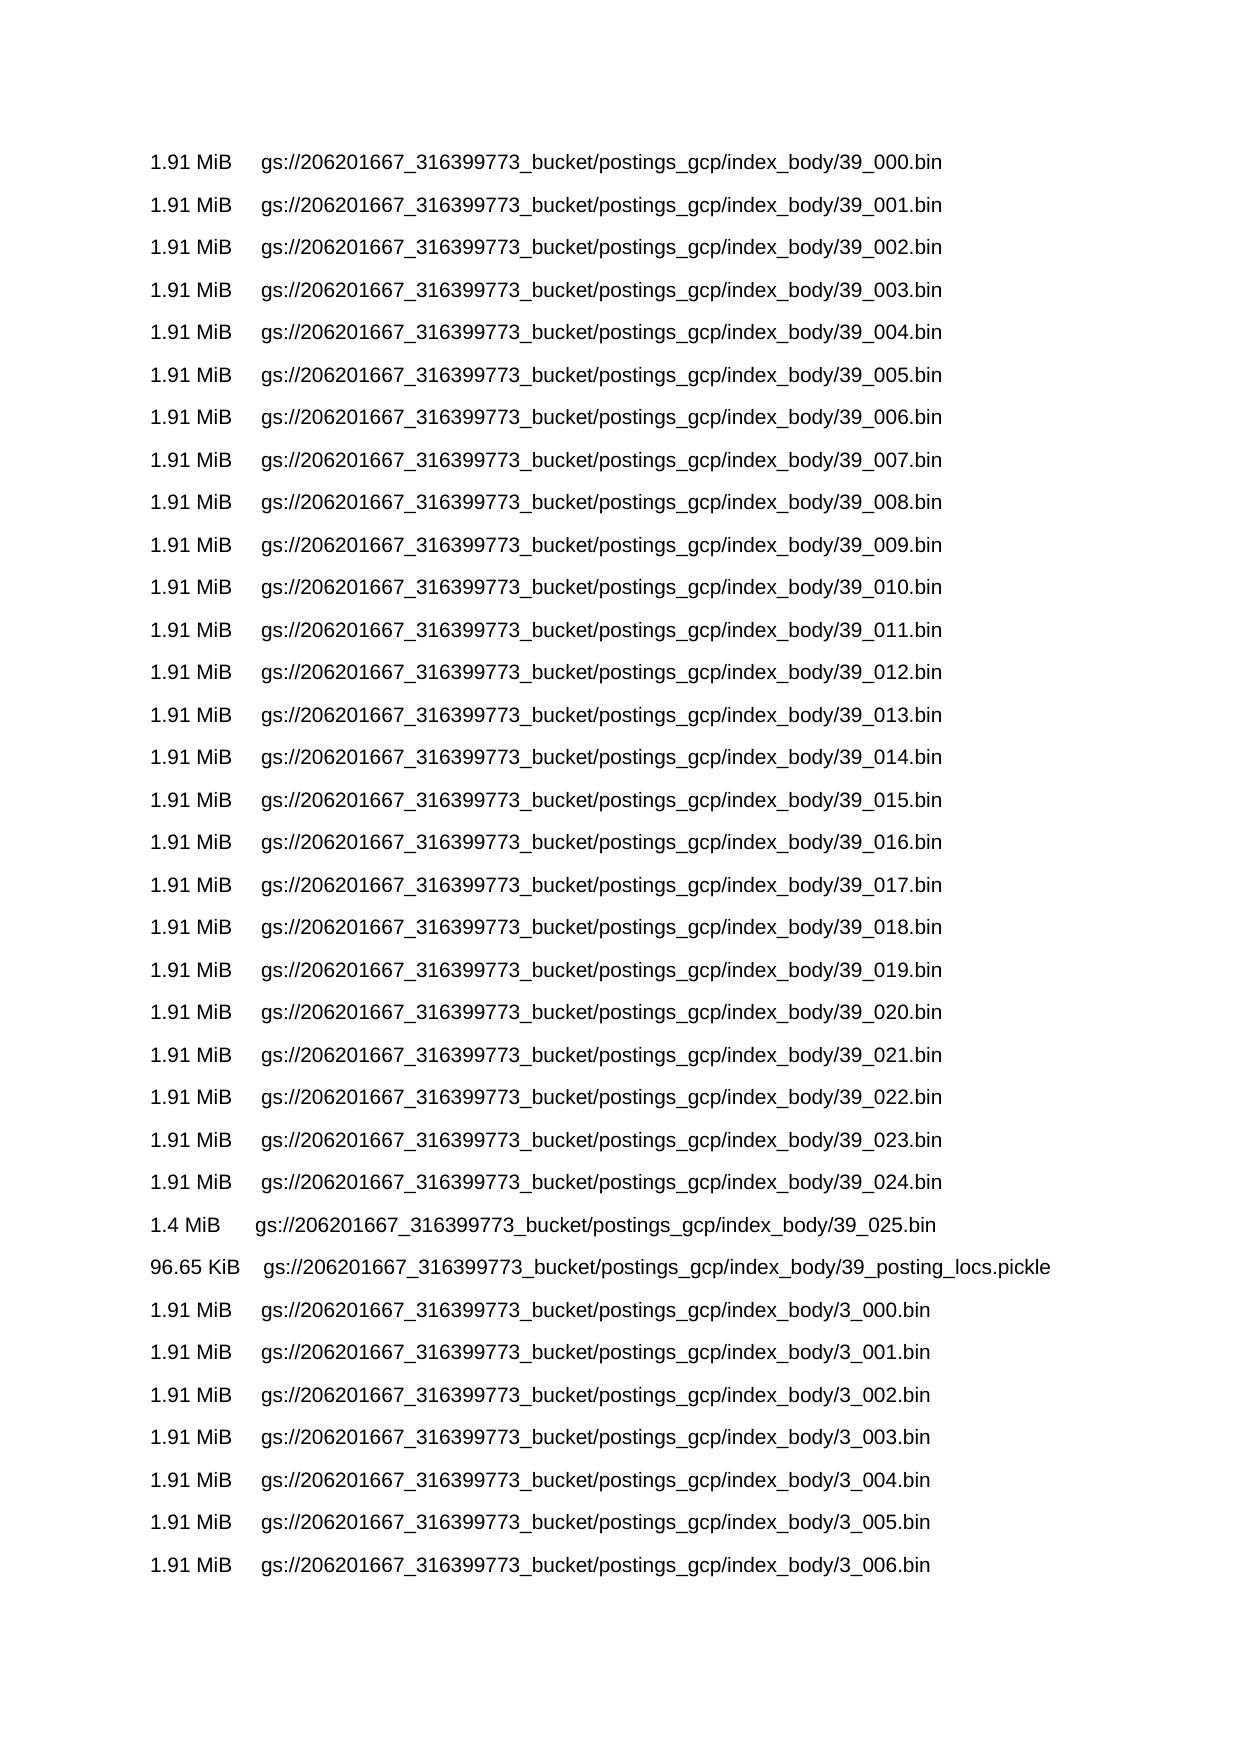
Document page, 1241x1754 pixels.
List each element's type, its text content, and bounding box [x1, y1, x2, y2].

text 1.91 MiB gs://206201667_316399773_bucket/postings_gcp/index_body/39_002.bin [150, 235, 1090, 259]
text 1.91 MiB gs://206201667_316399773_bucket/postings_gcp/index_body/39_020.bin [150, 1000, 1090, 1024]
text 1.91 MiB gs://206201667_316399773_bucket/postings_gcp/index_body/3_003.bin [150, 1425, 1090, 1449]
text 1.91 MiB gs://206201667_316399773_bucket/postings_gcp/index_body/39_022.bin [150, 1085, 1090, 1109]
text 1.91 MiB gs://206201667_316399773_bucket/postings_gcp/index_body/39_019.bin [150, 957, 1090, 981]
text 1.91 MiB gs://206201667_316399773_bucket/postings_gcp/index_body/39_014.bin [150, 745, 1090, 769]
text 1.91 MiB gs://206201667_316399773_bucket/postings_gcp/index_body/39_004.bin [150, 320, 1090, 344]
text 1.91 MiB gs://206201667_316399773_bucket/postings_gcp/index_body/39_015.bin [150, 787, 1090, 811]
text 1.91 MiB gs://206201667_316399773_bucket/postings_gcp/index_body/39_010.bin [150, 575, 1090, 599]
text 1.91 MiB gs://206201667_316399773_bucket/postings_gcp/index_body/39_003.bin [150, 277, 1090, 301]
text 1.91 MiB gs://206201667_316399773_bucket/postings_gcp/index_body/39_006.bin [150, 405, 1090, 429]
text 1.91 MiB gs://206201667_316399773_bucket/postings_gcp/index_body/39_005.bin [150, 362, 1090, 386]
text 1.91 MiB gs://206201667_316399773_bucket/postings_gcp/index_body/39_016.bin [150, 830, 1090, 854]
text 1.91 MiB gs://206201667_316399773_bucket/postings_gcp/index_body/39_009.bin [150, 532, 1090, 556]
text 1.91 MiB gs://206201667_316399773_bucket/postings_gcp/index_body/39_023.bin [150, 1127, 1090, 1151]
text 1.91 MiB gs://206201667_316399773_bucket/postings_gcp/index_body/39_017.bin [150, 872, 1090, 896]
text 1.91 MiB gs://206201667_316399773_bucket/postings_gcp/index_body/39_007.bin [150, 447, 1090, 471]
text 1.91 MiB gs://206201667_316399773_bucket/postings_gcp/index_body/39_011.bin [150, 617, 1090, 641]
text 1.91 MiB gs://206201667_316399773_bucket/postings_gcp/index_body/39_001.bin [150, 192, 1090, 216]
text 1.91 MiB gs://206201667_316399773_bucket/postings_gcp/index_body/39_000.bin [150, 150, 1090, 174]
text 1.91 MiB gs://206201667_316399773_bucket/postings_gcp/index_body/3_004.bin [150, 1467, 1090, 1491]
text 1.4 MiB gs://206201667_316399773_bucket/postings_gcp/index_body/39_025.bin [150, 1212, 1090, 1236]
text 1.91 MiB gs://206201667_316399773_bucket/postings_gcp/index_body/39_008.bin [150, 490, 1090, 514]
text 1.91 MiB gs://206201667_316399773_bucket/postings_gcp/index_body/3_005.bin [150, 1510, 1090, 1534]
text 1.91 MiB gs://206201667_316399773_bucket/postings_gcp/index_body/39_012.bin [150, 660, 1090, 684]
text 1.91 MiB gs://206201667_316399773_bucket/postings_gcp/index_body/39_018.bin [150, 915, 1090, 939]
text 1.91 MiB gs://206201667_316399773_bucket/postings_gcp/index_body/3_001.bin [150, 1340, 1090, 1364]
text 1.91 MiB gs://206201667_316399773_bucket/postings_gcp/index_body/3_000.bin [150, 1297, 1090, 1321]
text 1.91 MiB gs://206201667_316399773_bucket/postings_gcp/index_body/39_021.bin [150, 1042, 1090, 1066]
text 1.91 MiB gs://206201667_316399773_bucket/postings_gcp/index_body/3_006.bin [150, 1552, 1090, 1576]
text 1.91 MiB gs://206201667_316399773_bucket/postings_gcp/index_body/3_002.bin [150, 1382, 1090, 1406]
text 1.91 MiB gs://206201667_316399773_bucket/postings_gcp/index_body/39_013.bin [150, 702, 1090, 726]
text 1.91 MiB gs://206201667_316399773_bucket/postings_gcp/index_body/39_024.bin [150, 1170, 1090, 1194]
text 96.65 KiB gs://206201667_316399773_bucket/postings_gcp/index_body/39_posting_locs.pickle [150, 1255, 1090, 1279]
